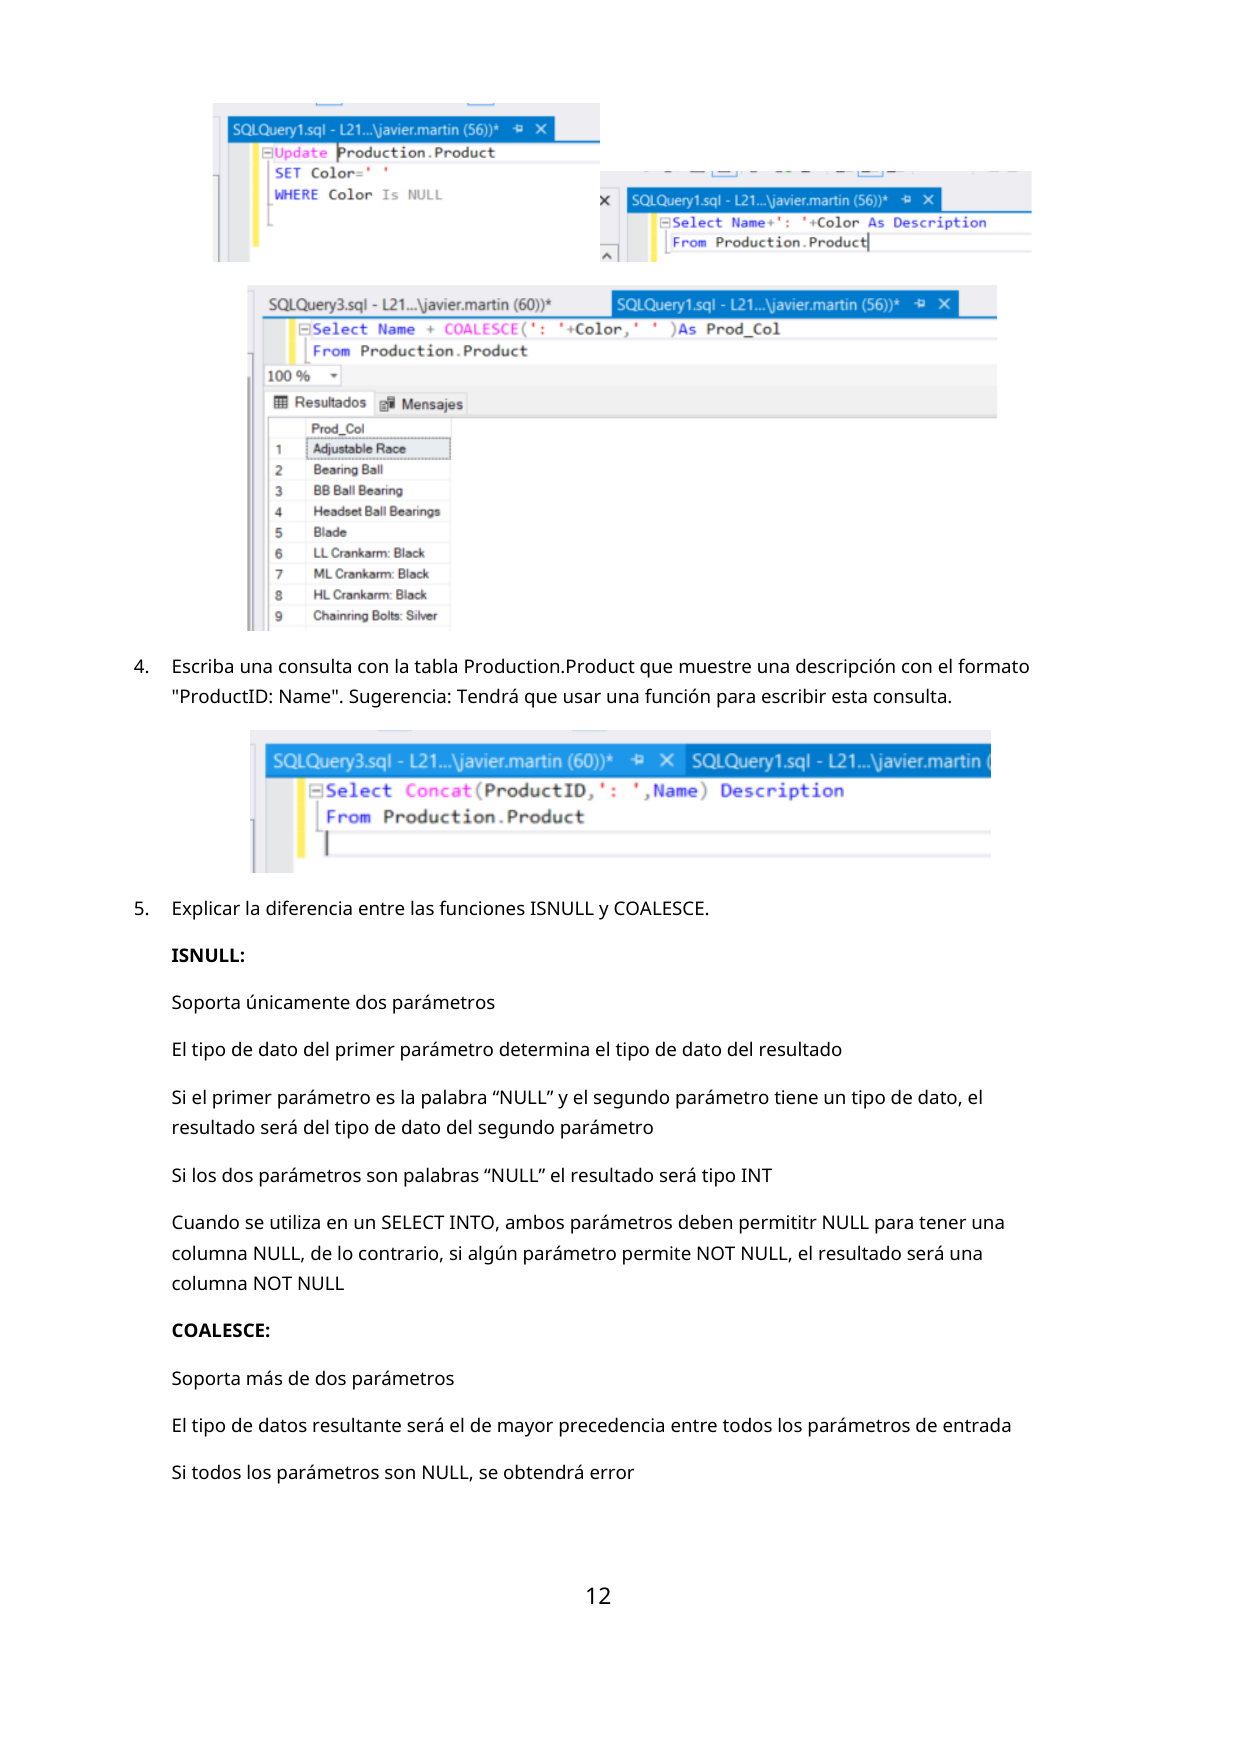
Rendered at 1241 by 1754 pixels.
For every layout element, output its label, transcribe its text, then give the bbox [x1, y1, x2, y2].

list Escriba una consulta con la tabla Production.Product que muestre una descripción con el formato "ProductID: Name". Sugerencia: Tendrá que usar una función para escribir esta consulta. [134, 653, 1070, 709]
text Si todos los parámetros son NULL, se obtendrá error [171, 1460, 1024, 1485]
text Cuando se utiliza en un SELECT INTO, ambos parámetros deben permititr NULL para tener una columna NULL, de lo contrario, si algún parámetro permite NOT NULL, el resultado será una columna NOT NULL [171, 1209, 1024, 1296]
text Si los dos parámetros son palabras “NULL” el resultado será tipo INT [171, 1162, 1024, 1187]
text Soporta más de dos parámetros [171, 1365, 1024, 1391]
text El tipo de datos resultante será el de mayor precedencia entre todos los parámetros de entrada [171, 1412, 1024, 1438]
picture [250, 730, 991, 873]
text COALESCE: [171, 1318, 1024, 1343]
picture [212, 103, 1032, 262]
text ISNULL: [171, 942, 1024, 968]
text El tipo de dato del primer parámetro determina el tipo de dato del resultado [171, 1037, 1024, 1062]
list Explicar la diferencia entre las funciones ISNULL y COALESCE. [134, 895, 1024, 920]
picture [247, 285, 998, 631]
text Soporta únicamente dos parámetros [171, 989, 1024, 1015]
text Si el primer parámetro es la palabra “NULL” y el segundo parámetro tiene un tipo de dato, el resultado será del tipo de dato del segundo parámetro [171, 1084, 1024, 1140]
